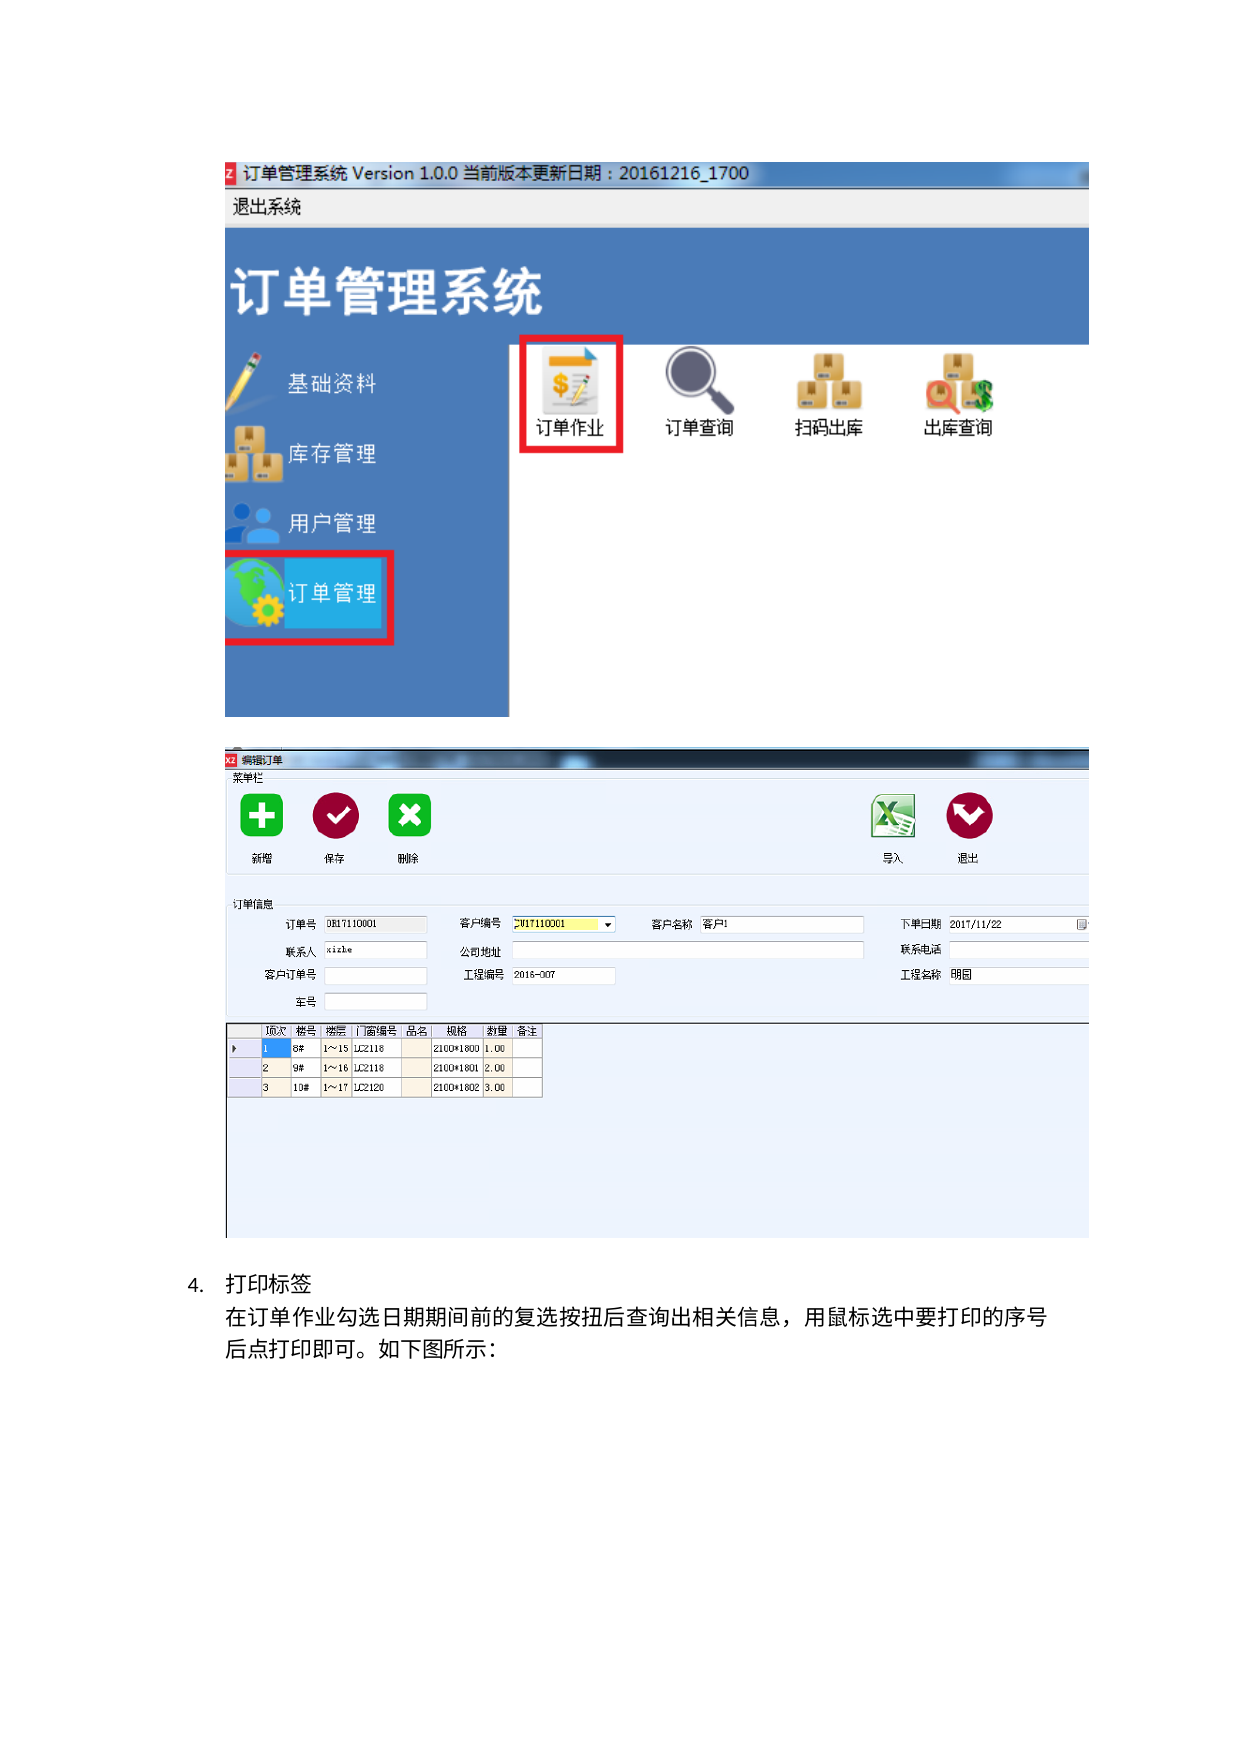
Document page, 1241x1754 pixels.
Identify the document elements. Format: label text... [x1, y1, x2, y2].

list 打印标签 [187, 1267, 1053, 1299]
list 在订单作业勾选日期期间前的复选按扭后查询出相关信息，用鼠标选中要打印的序号后点打印即可。如下图所示： [225, 1299, 1053, 1364]
picture [225, 162, 1089, 717]
picture [225, 747, 1089, 1238]
